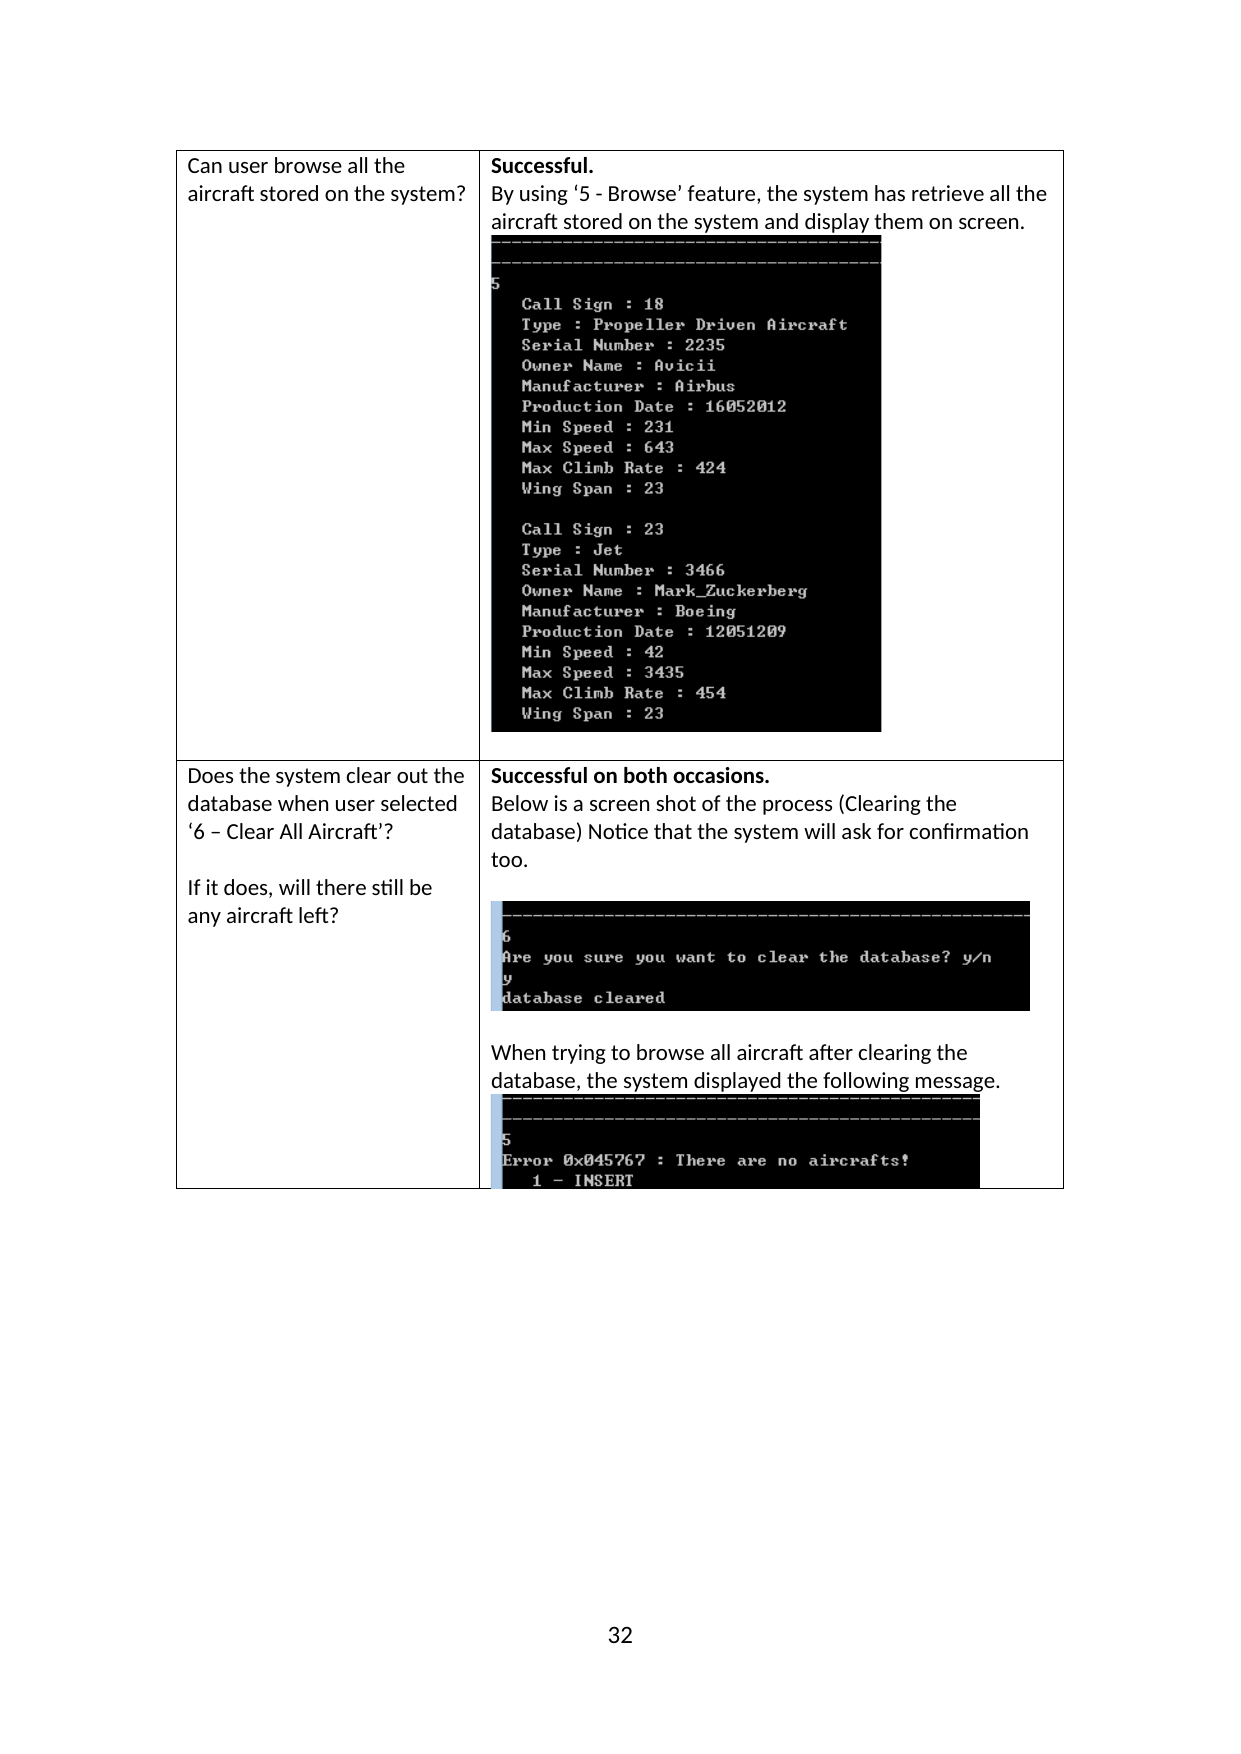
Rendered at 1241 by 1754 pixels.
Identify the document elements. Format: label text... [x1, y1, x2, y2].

table_cell Does the system clear out the database when user selected ‘6 – Clear All Aircraft’? If it does, will there still be any aircraft left? [177, 761, 479, 1188]
table_header Can user browse all the aircraft stored on the system? [177, 151, 479, 760]
picture [490, 235, 882, 732]
table_header Successful. By using ‘5 - Browse’ feature, the system has retrieve all the aircraft stored on the system and display them on screen. [480, 151, 1063, 760]
picture [490, 1094, 980, 1189]
picture [490, 901, 1030, 1011]
table_cell Successful on both occasions. Below is a screen shot of the process (Clearing the database) Notice that the system will ask for confirmation too. When trying to browse all aircraft after clearing the database, the system displayed the following message. [480, 761, 1063, 1188]
